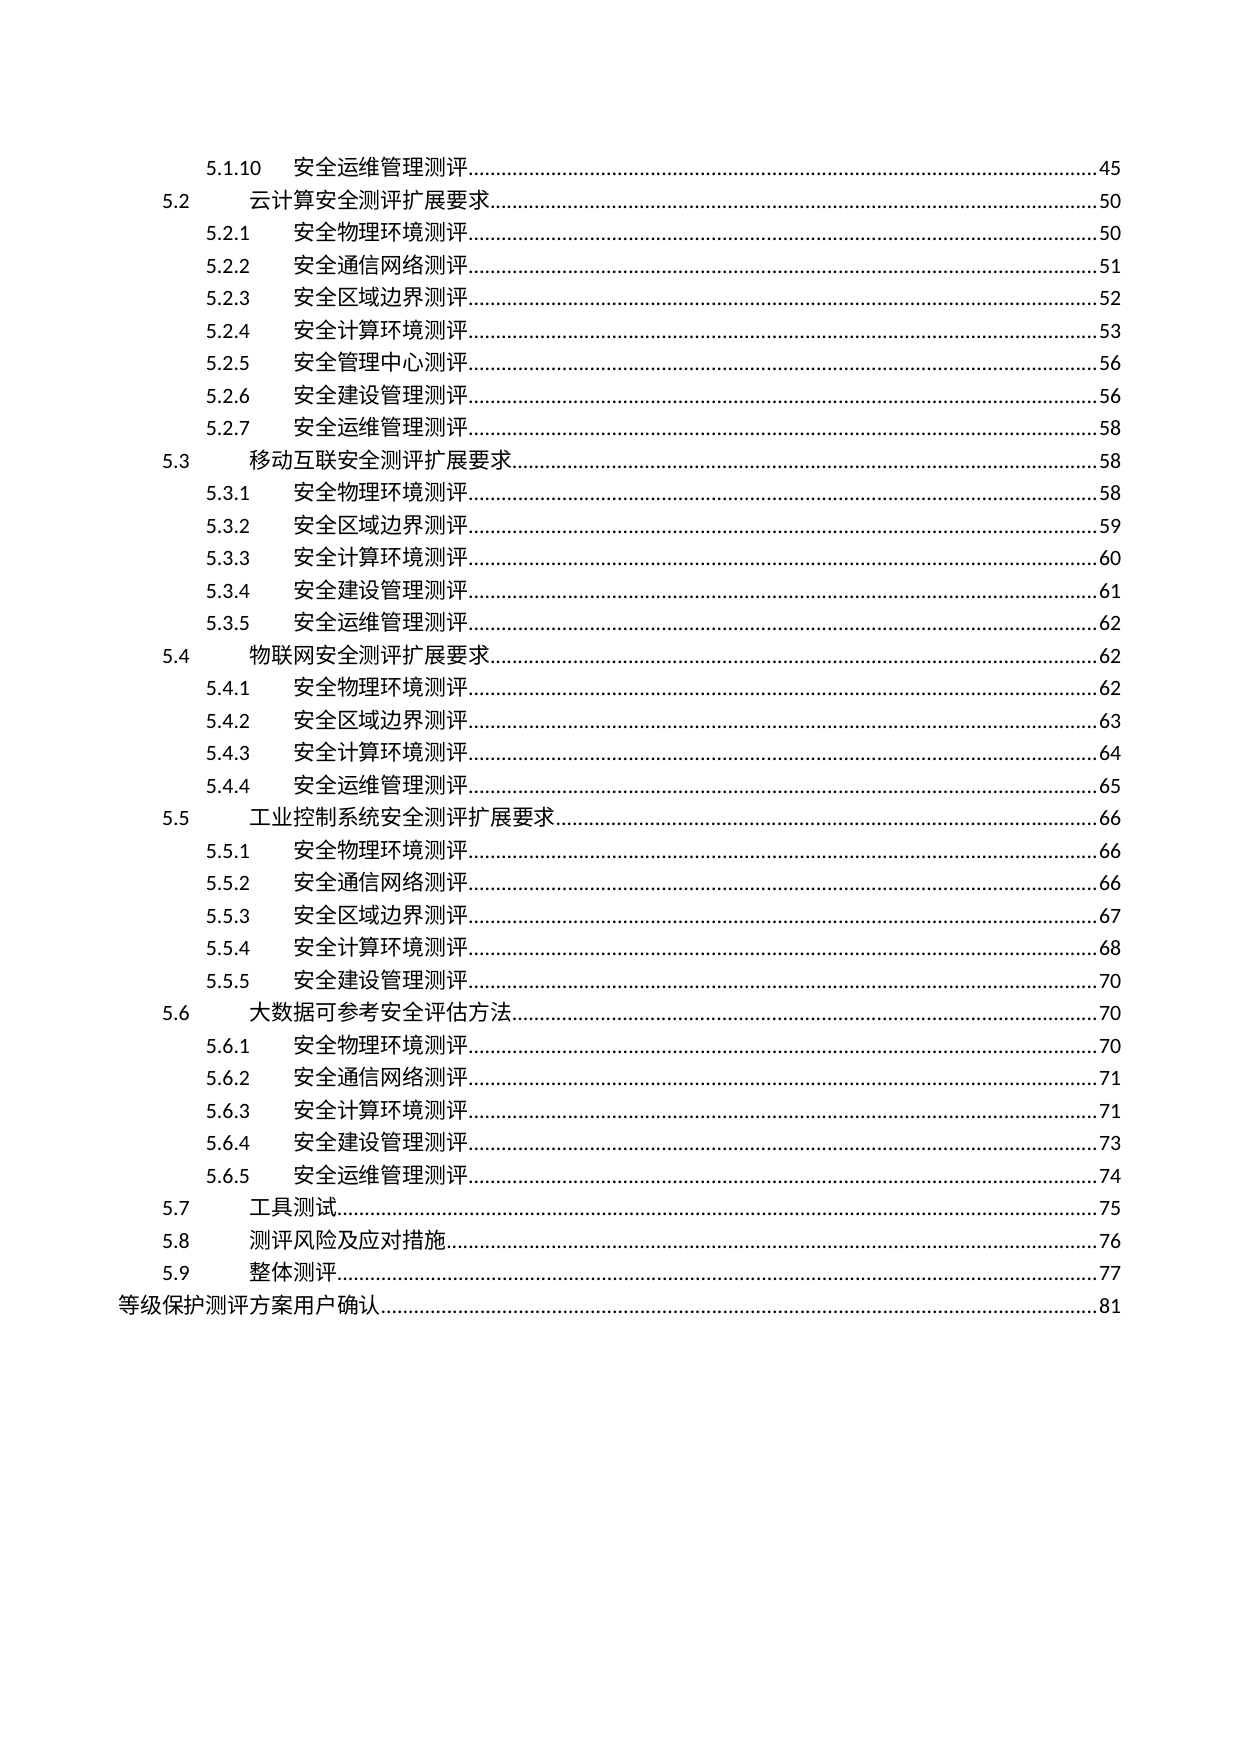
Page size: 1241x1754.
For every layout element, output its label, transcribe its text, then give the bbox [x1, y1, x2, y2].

text 5.6.5 安全运维管理测评 74 [206, 1157, 1122, 1190]
text 5.4 物联网安全测评扩展要求 62 [162, 637, 1122, 670]
text 5.5.2 安全通信网络测评 66 [206, 865, 1122, 897]
text 5.1.10 安全运维管理测评 45 [206, 150, 1122, 182]
text 5.3 移动互联安全测评扩展要求 58 [162, 442, 1122, 475]
text 5.9 整体测评 77 [162, 1255, 1122, 1287]
text 5.2.4 安全计算环境测评 53 [206, 312, 1122, 345]
text 5.5 工业控制系统安全测评扩展要求 66 [162, 800, 1122, 832]
text 5.6.3 安全计算环境测评 71 [206, 1092, 1122, 1125]
text 5.4.1 安全物理环境测评 62 [206, 670, 1122, 702]
text 5.5.1 安全物理环境测评 66 [206, 832, 1122, 865]
text 5.5.3 安全区域边界测评 67 [206, 897, 1122, 930]
text 5.3.3 安全计算环境测评 60 [206, 540, 1122, 572]
text 5.2.6 安全建设管理测评 56 [206, 377, 1122, 410]
text 5.2.5 安全管理中心测评 56 [206, 345, 1122, 377]
text 5.3.4 安全建设管理测评 61 [206, 572, 1122, 605]
text 5.2.1 安全物理环境测评 50 [206, 215, 1122, 247]
text 5.6.2 安全通信网络测评 71 [206, 1060, 1122, 1092]
text 5.7 工具测试 75 [162, 1190, 1122, 1222]
text 5.4.2 安全区域边界测评 63 [206, 702, 1122, 735]
text 5.8 测评风险及应对措施 76 [162, 1222, 1122, 1255]
text 5.2.7 安全运维管理测评 58 [206, 410, 1122, 442]
text 5.6 大数据可参考安全评估方法 70 [162, 995, 1122, 1027]
text 5.2 云计算安全测评扩展要求 50 [162, 182, 1122, 215]
text 5.6.1 安全物理环境测评 70 [206, 1027, 1122, 1060]
text 5.5.5 安全建设管理测评 70 [206, 962, 1122, 995]
text 5.2.3 安全区域边界测评 52 [206, 280, 1122, 312]
text 5.3.1 安全物理环境测评 58 [206, 475, 1122, 507]
text 5.6.4 安全建设管理测评 73 [206, 1125, 1122, 1157]
text 5.5.4 安全计算环境测评 68 [206, 930, 1122, 962]
text 等级保护测评方案用户确认 81 [118, 1287, 1122, 1320]
text 5.3.5 安全运维管理测评 62 [206, 605, 1122, 637]
text 5.4.4 安全运维管理测评 65 [206, 767, 1122, 800]
text 5.3.2 安全区域边界测评 59 [206, 507, 1122, 540]
text 5.4.3 安全计算环境测评 64 [206, 735, 1122, 767]
text 5.2.2 安全通信网络测评 51 [206, 247, 1122, 280]
